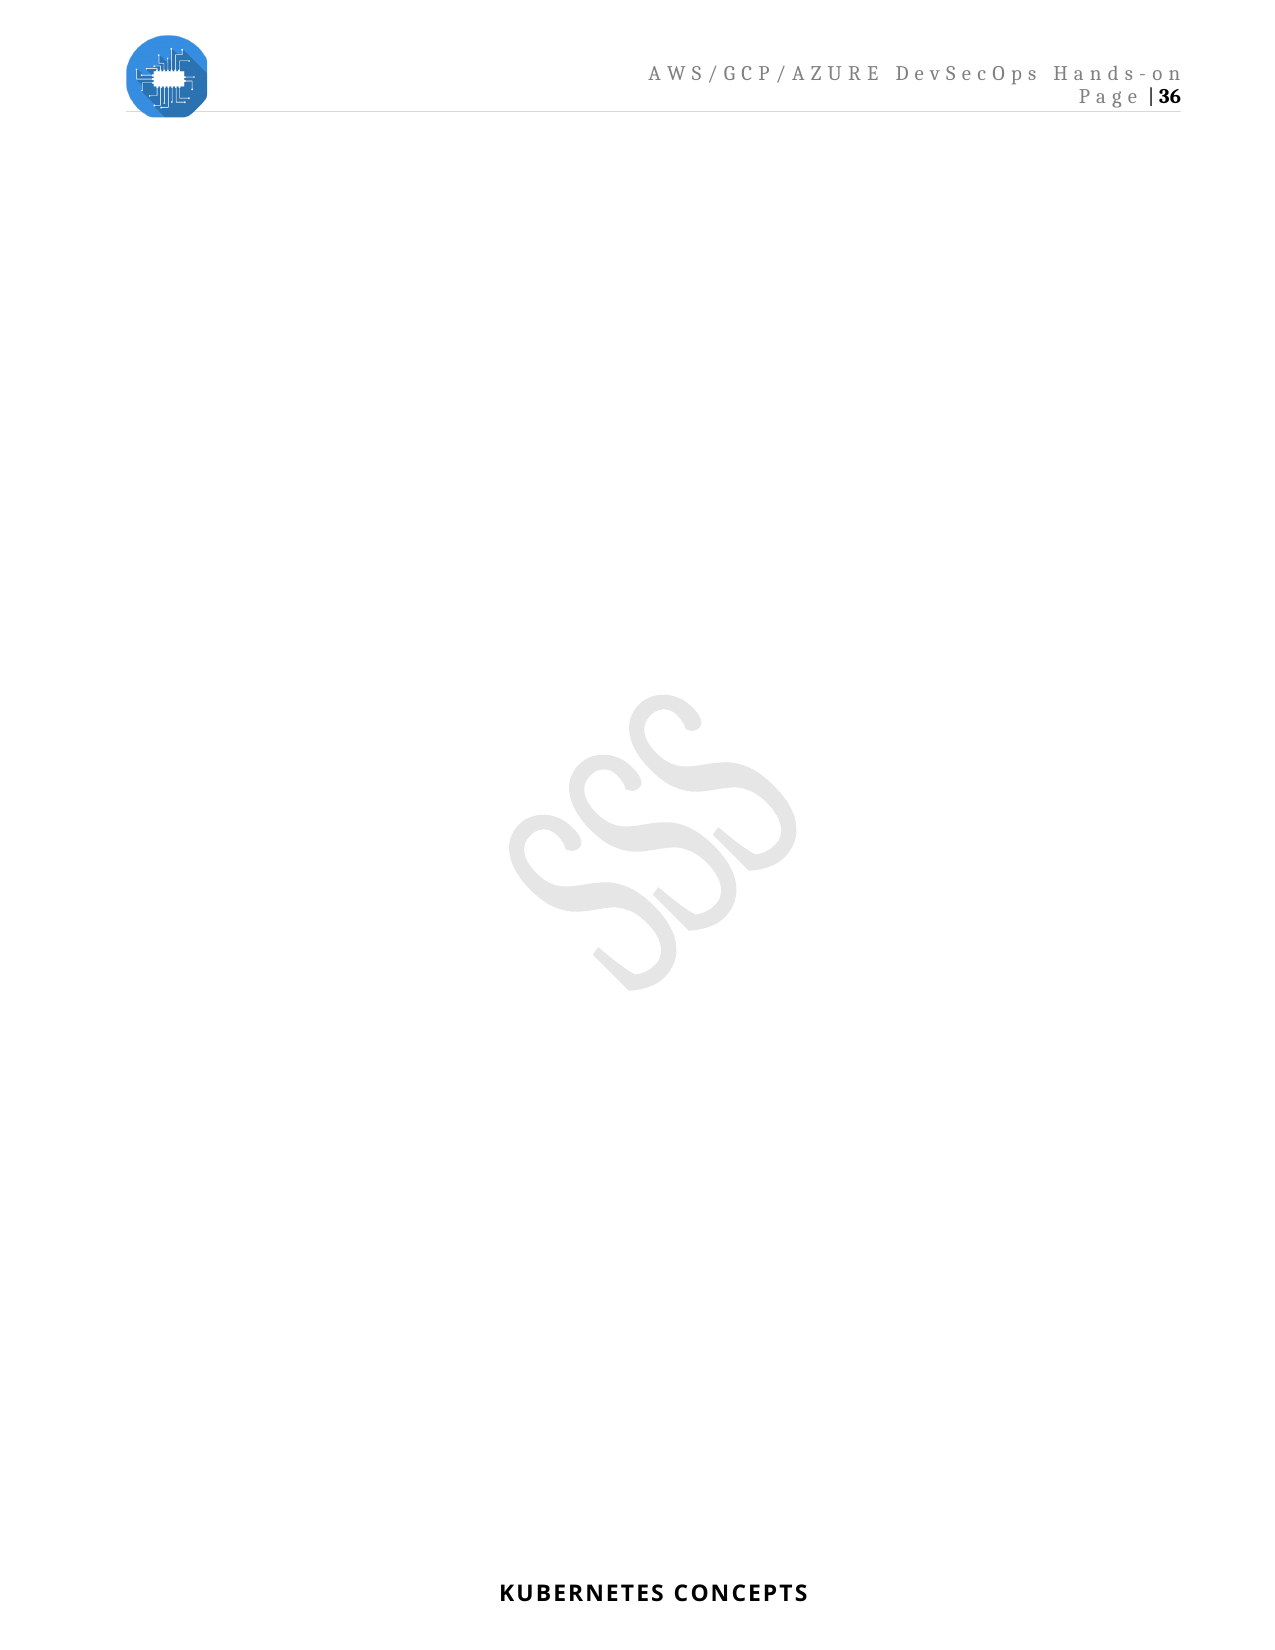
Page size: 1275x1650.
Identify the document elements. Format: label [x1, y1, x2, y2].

picture [125, 35, 207, 117]
